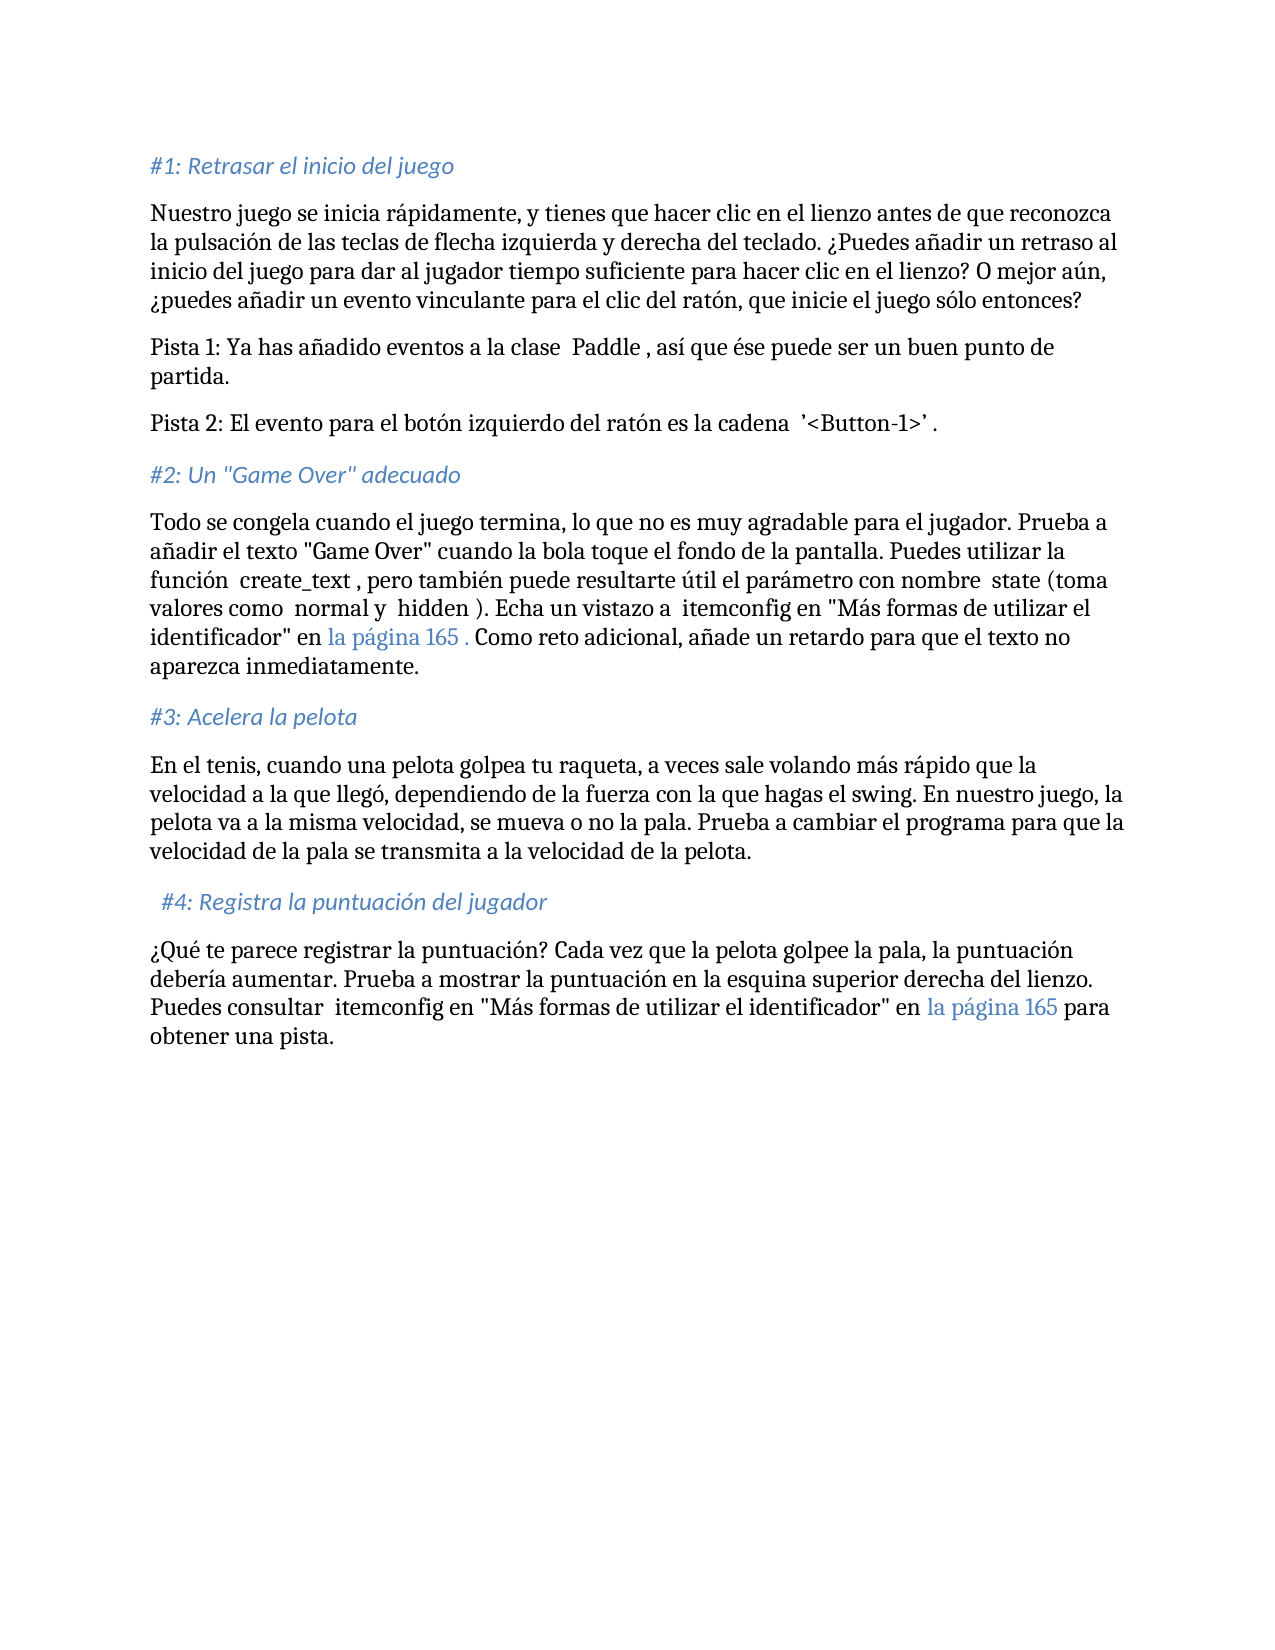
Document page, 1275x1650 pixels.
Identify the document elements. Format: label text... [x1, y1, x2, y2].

text ¿Qué te parece registrar la puntuación? Cada vez que la pelota golpee la pala, la puntuación debería aumentar. Prueba a mostrar la puntuación en la esquina superior derecha del lienzo. Puedes consultar itemconfig en "Más formas de utilizar el identificador" en la página 165 para obtener una pista. [150, 936, 1125, 1051]
text Pista 1: Ya has añadido eventos a la clase Paddle , así que ése puede ser un buen punto de partida. [150, 333, 1125, 391]
subtitle #2: Un "Game Over" adecuado [150, 459, 1125, 489]
subtitle #4: Registra la puntuación del jugador [150, 887, 1125, 917]
subtitle #1: Retrasar el inicio del juego [150, 150, 1125, 181]
subtitle #3: Acelera la pelota [150, 701, 1125, 732]
text Todo se congela cuando el juego termina, lo que no es muy agradable para el jugador. Prueba a añadir el texto "Game Over" cuando la bola toque el fondo de la pantalla. Puedes utilizar la función create_text , pero también puede resultarte útil el parámetro con nombre state (toma valores como normal y hidden ). Echa un vistazo a itemconfig en "Más formas de utilizar el identificador" en la página 165 . Como reto adicional, añade un retardo para que el texto no aparezca inmediatamente. [150, 508, 1125, 681]
text En el tenis, cuando una pelota golpea tu raqueta, a veces sale volando más rápido que la velocidad a la que llegó, dependiendo de la fuerza con la que hagas el swing. En nuestro juego, la pelota va a la misma velocidad, se mueva o no la pala. Prueba a cambiar el programa para que la velocidad de la pala se transmita a la velocidad de la pelota. [150, 751, 1125, 866]
text Nuestro juego se inicia rápidamente, y tienes que hacer clic en el lienzo antes de que reconozca la pulsación de las teclas de flecha izquierda y derecha del teclado. ¿Puedes añadir un retraso al inicio del juego para dar al jugador tiempo suficiente para hacer clic en el lienzo? O mejor aún, ¿puedes añadir un evento vinculante para el clic del ratón, que inicie el juego sólo entonces? [150, 199, 1125, 314]
text Pista 2: El evento para el botón izquierdo del ratón es la cadena ’<Button-1>’ . [150, 409, 1125, 438]
